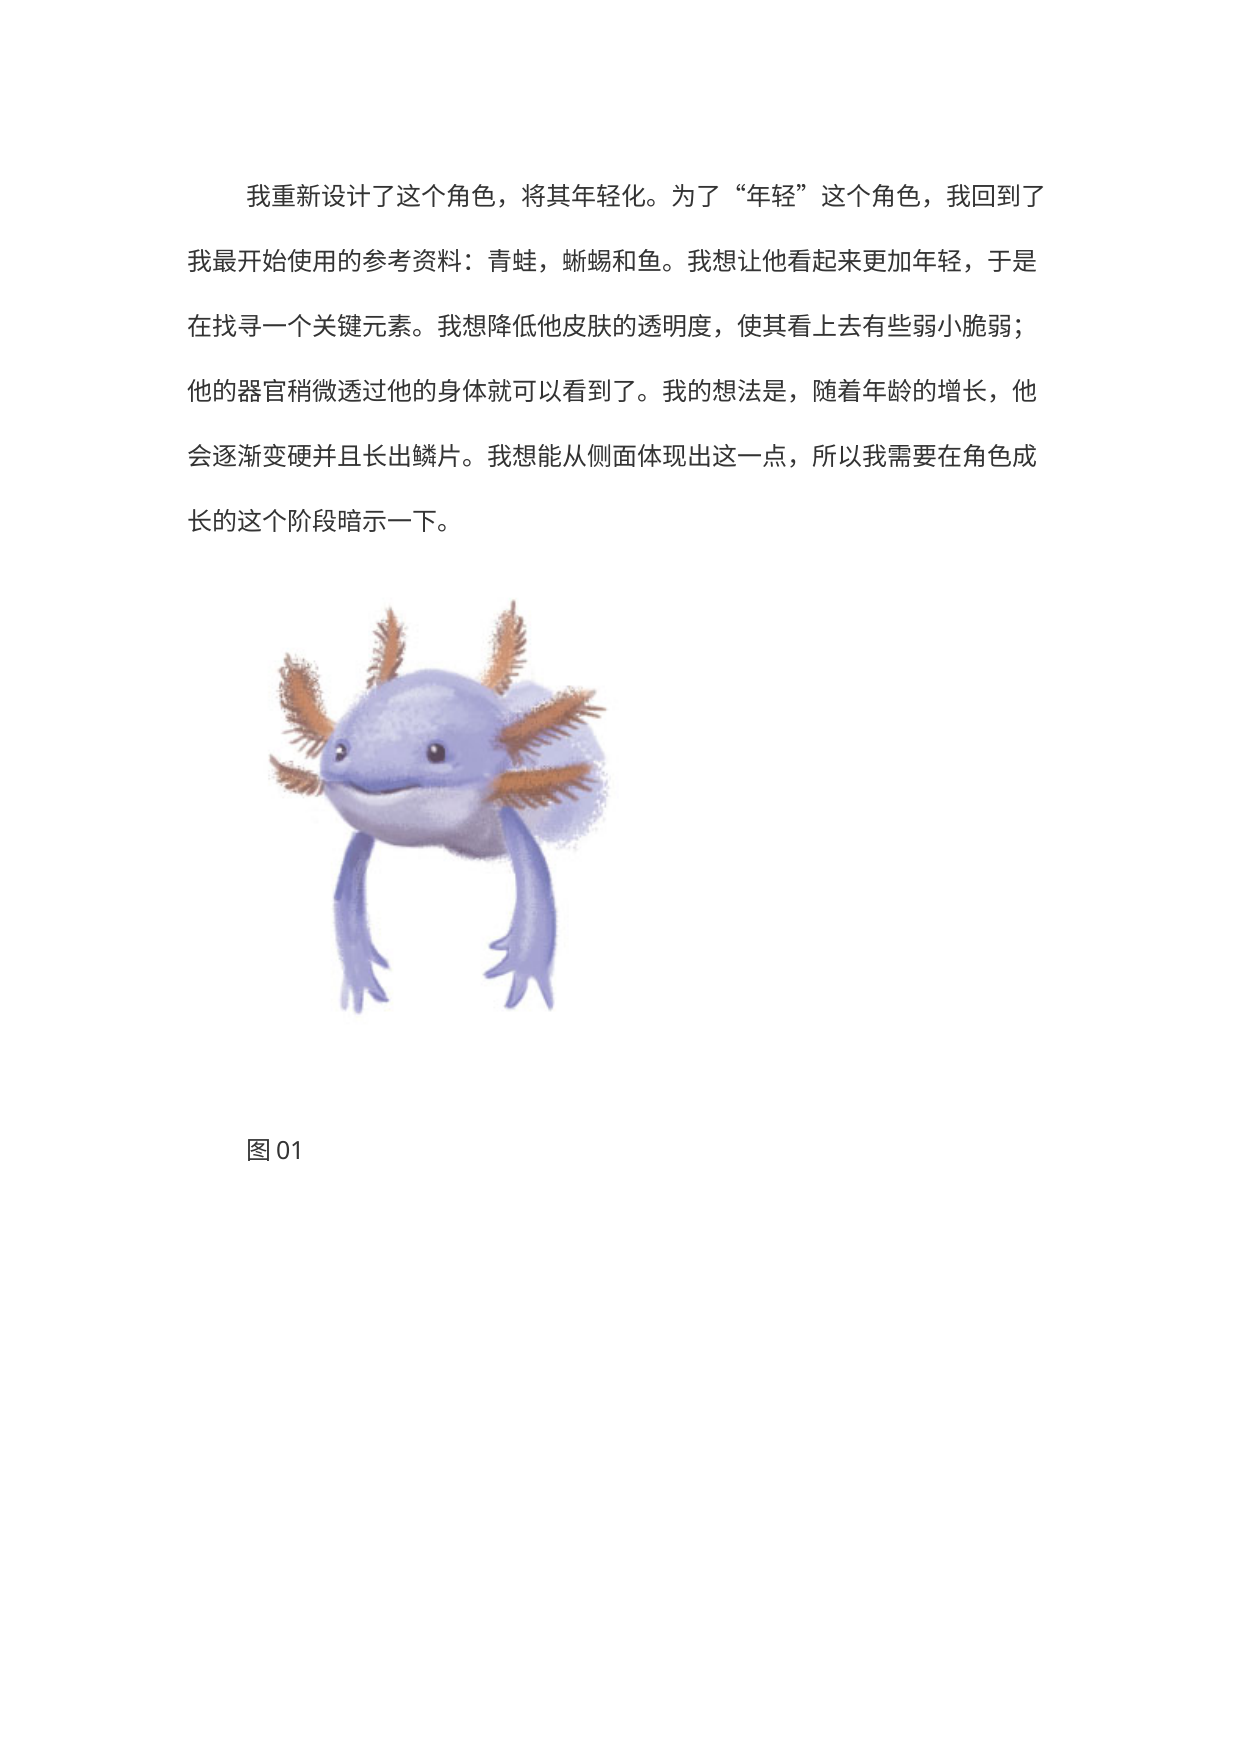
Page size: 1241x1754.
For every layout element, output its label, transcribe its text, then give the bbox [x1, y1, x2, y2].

text 我重新设计了这个角色，将其年轻化。为了“年轻”这个角色，我回到了我最开始使用的参考资料：青蛙，蜥蜴和鱼。我想让他看起来更加年轻，于是在找寻一个关键元素。我想降低他皮肤的透明度，使其看上去有些弱小脆弱；他的器官稍微透过他的身体就可以看到了。我的想法是，随着年龄的增长，他会逐渐变硬并且长出鳞片。我想能从侧面体现出这一点，所以我需要在角色成长的这个阶段暗示一下。 [187, 162, 1053, 552]
picture [231, 573, 658, 1065]
text 图01 [187, 1116, 1053, 1181]
